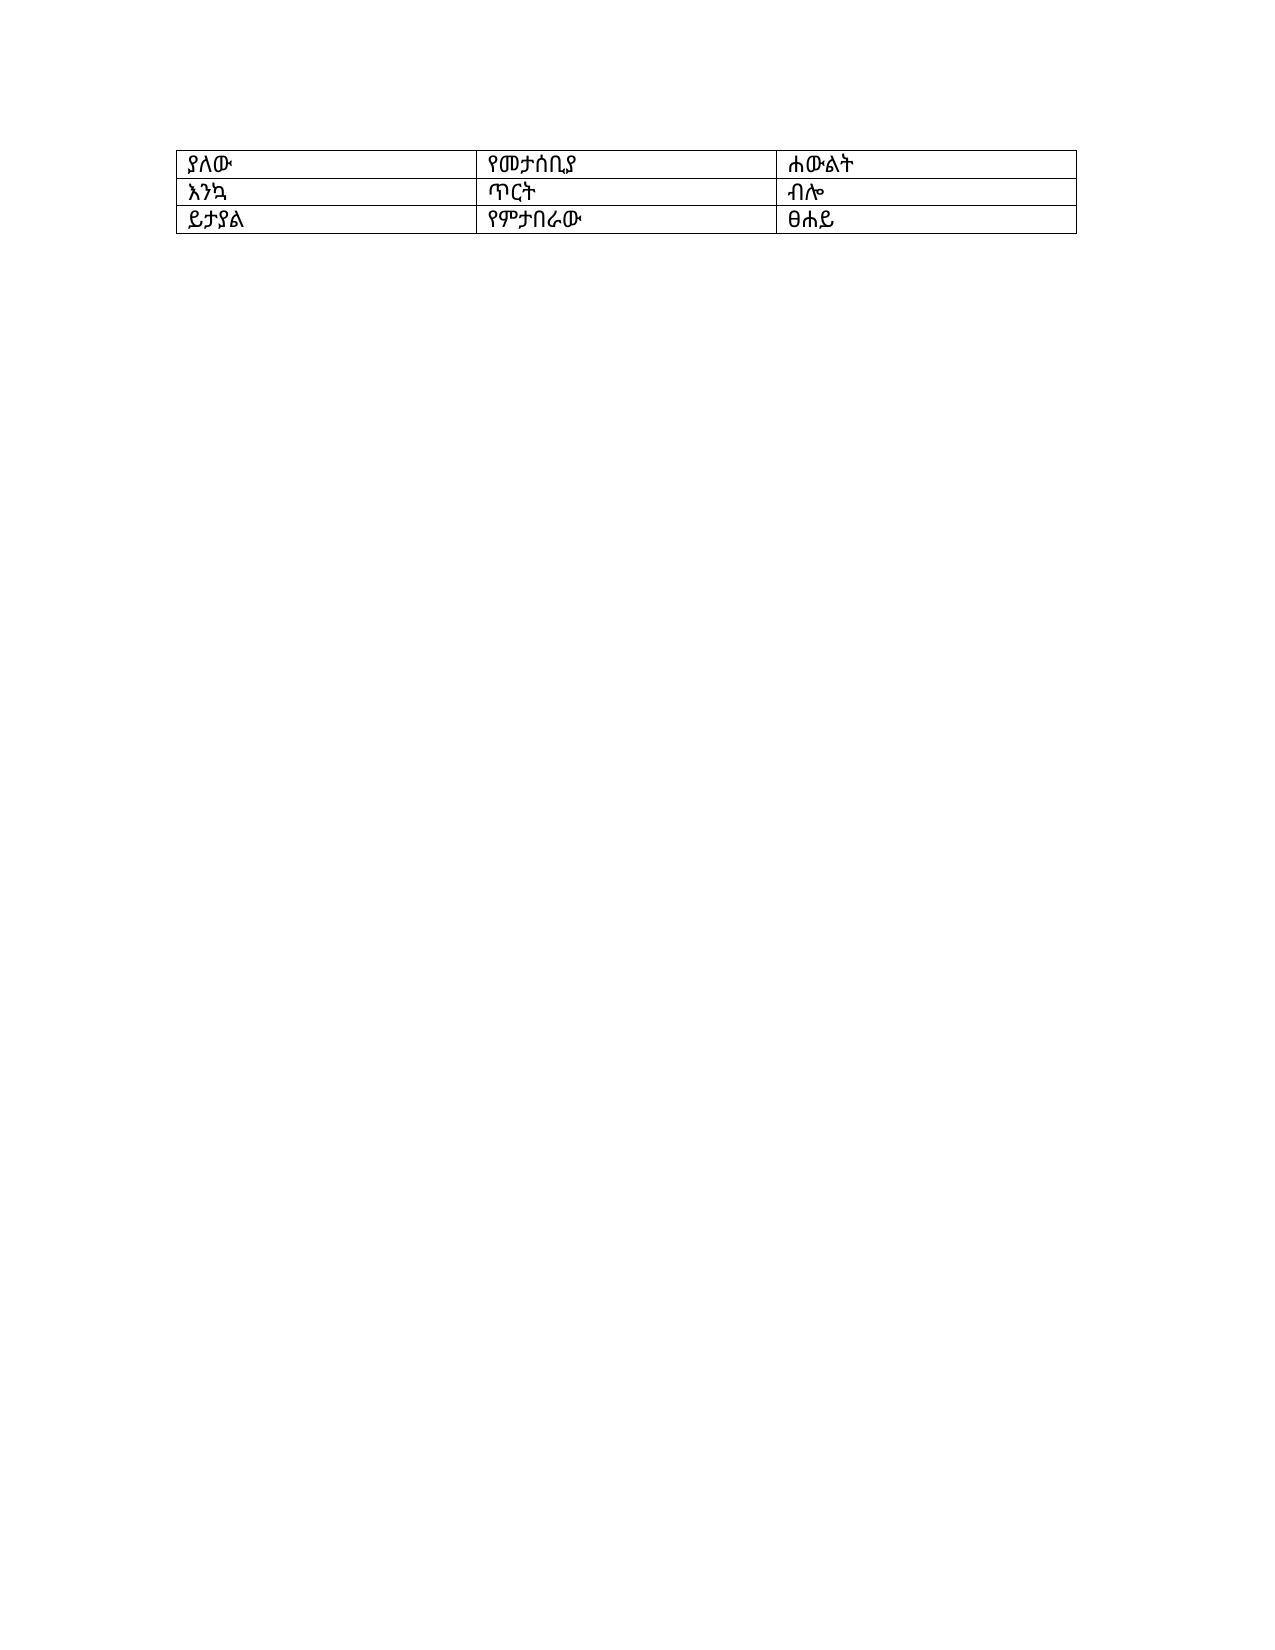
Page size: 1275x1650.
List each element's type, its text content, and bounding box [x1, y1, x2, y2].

table_cell እንኳ [177, 179, 476, 205]
table_cell የምታበራው [477, 206, 776, 233]
table_cell ብሎ [777, 179, 1076, 205]
table_cell ፀሐይ [777, 206, 1076, 233]
table_cell ጥርት [477, 179, 776, 205]
table_cell ይታያል [177, 206, 476, 233]
table_header የመታሰቢያ [477, 151, 776, 178]
table_header ሐውልት [777, 151, 1076, 178]
table_header ያለው [177, 151, 476, 178]
